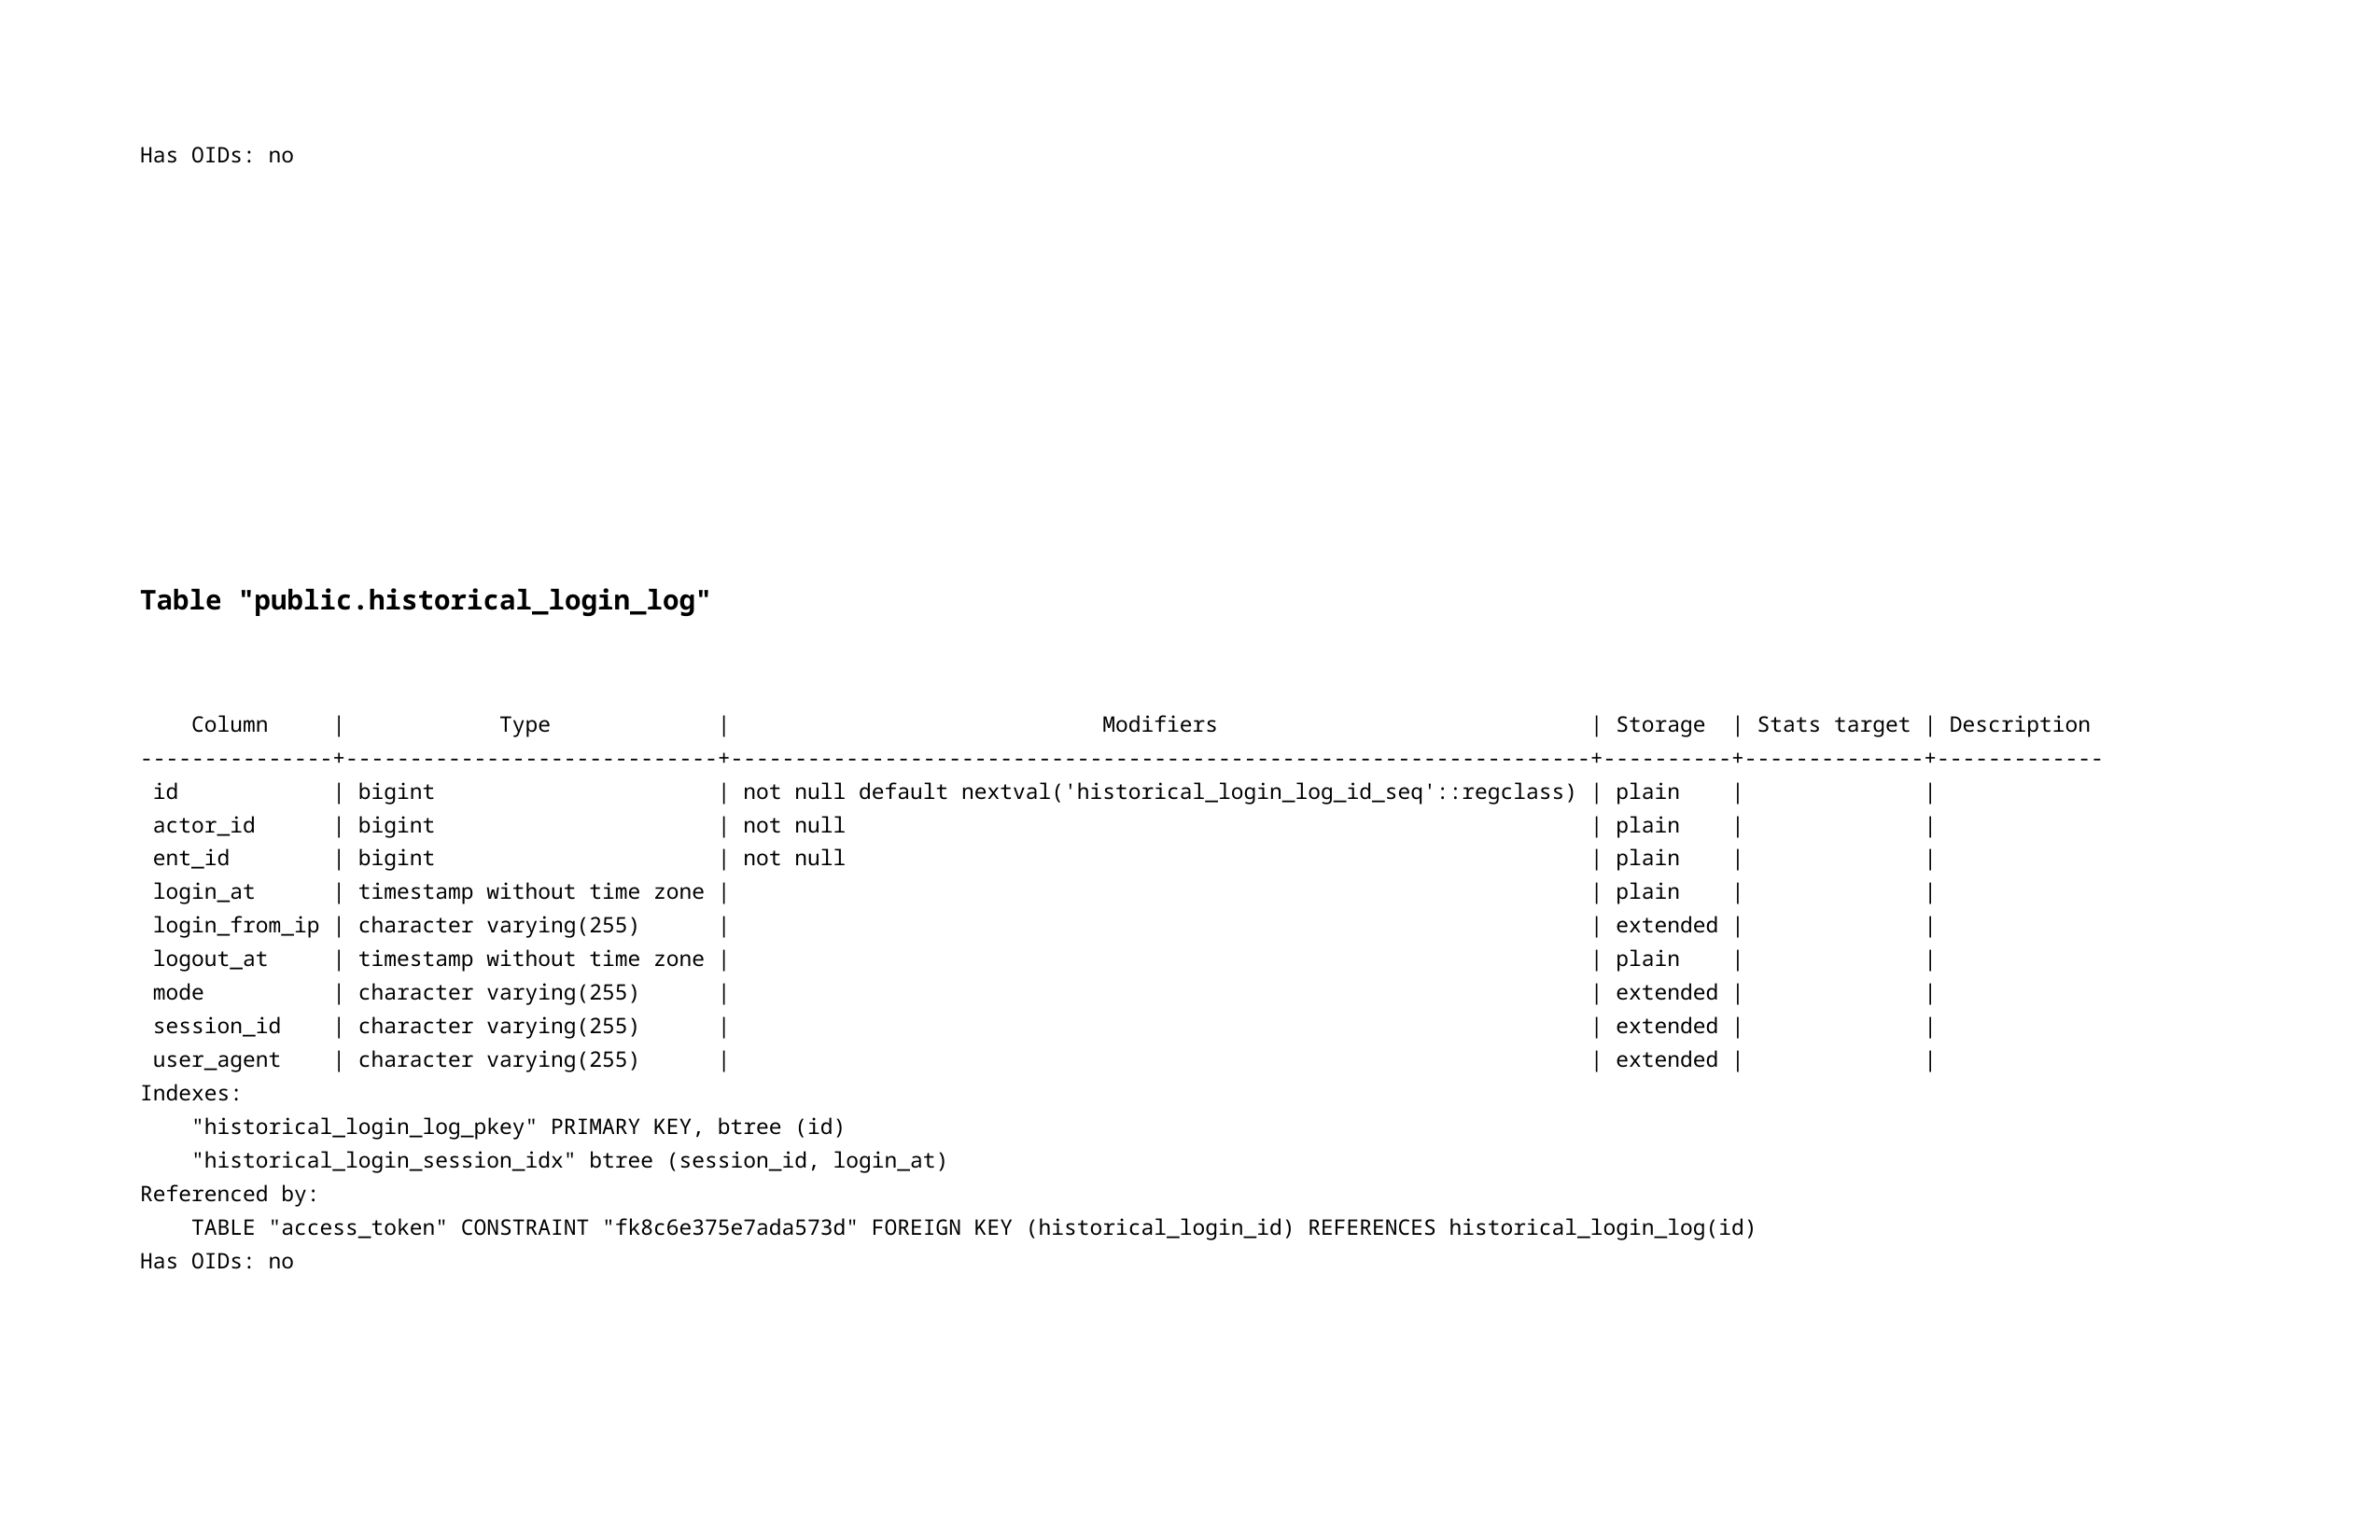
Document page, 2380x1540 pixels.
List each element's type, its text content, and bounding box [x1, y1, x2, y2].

text "historical_login_log_pkey" PRIMARY KEY, btree (id) [140, 1112, 2240, 1141]
text Indexes: [140, 1078, 2240, 1107]
text mode | character varying(255) | | extended | | [140, 977, 2240, 1006]
text ---------------+-----------------------------+-------------------------------------------------------------------+----------+--------------+------------- [140, 743, 2240, 772]
text TABLE "access_token" CONSTRAINT "fk8c6e375e7ada573d" FOREIGN KEY (historical_login_id) REFERENCES historical_login_log(id) [140, 1212, 2240, 1241]
text Table "public.historical_login_log" [140, 581, 2240, 618]
text "historical_login_session_idx" btree (session_id, login_at) [140, 1145, 2240, 1174]
text session_id | character varying(255) | | extended | | [140, 1011, 2240, 1040]
text login_at | timestamp without time zone | | plain | | [140, 876, 2240, 906]
text actor_id | bigint | not null | plain | | [140, 809, 2240, 839]
text Has OIDs: no [140, 140, 2240, 169]
text logout_at | timestamp without time zone | | plain | | [140, 944, 2240, 973]
text login_from_ip | character varying(255) | | extended | | [140, 910, 2240, 940]
text Column | Type | Modifiers | Storage | Stats target | Description [140, 709, 2240, 738]
text Has OIDs: no [140, 1246, 2240, 1275]
text id | bigint | not null default nextval('historical_login_log_id_seq'::regclass) | plain | | [140, 777, 2240, 805]
text ent_id | bigint | not null | plain | | [140, 843, 2240, 873]
text Referenced by: [140, 1179, 2240, 1208]
text user_agent | character varying(255) | | extended | | [140, 1044, 2240, 1073]
